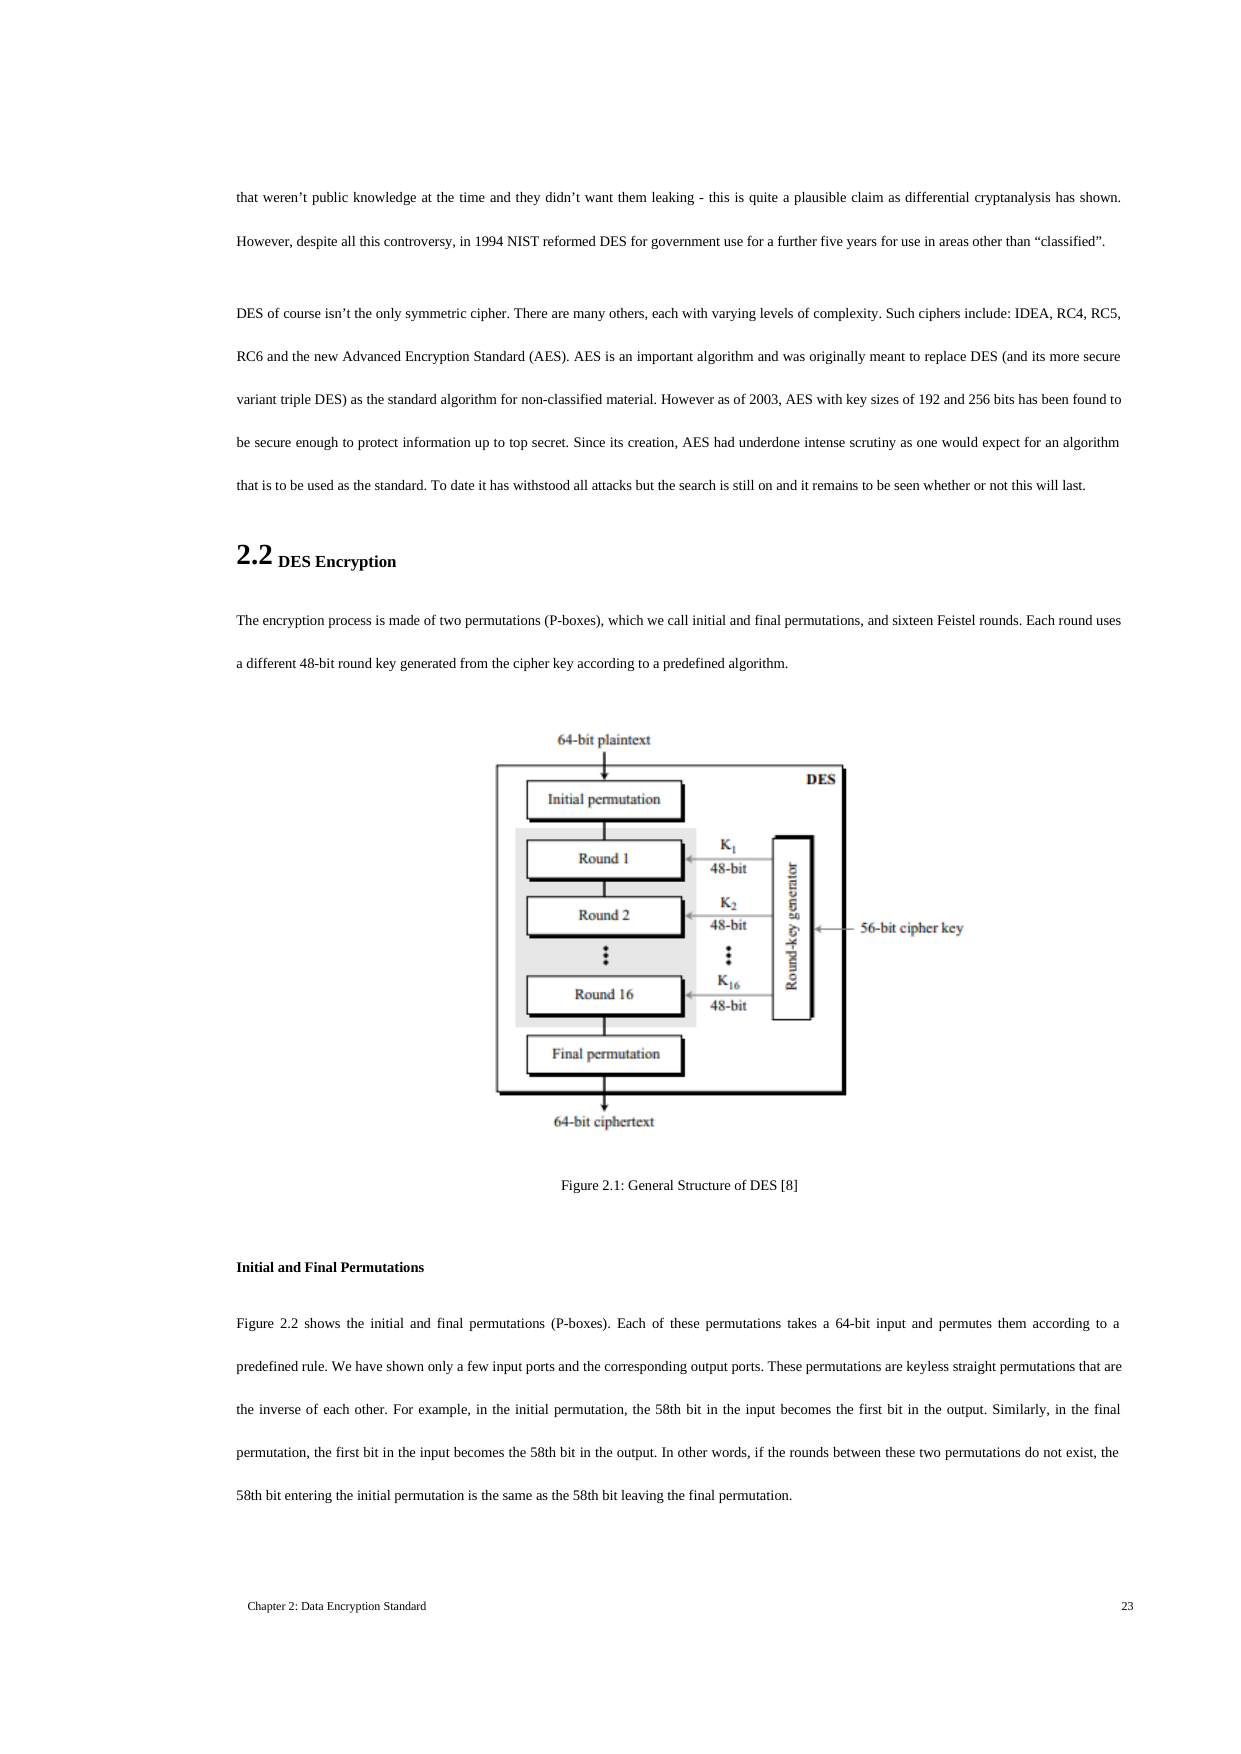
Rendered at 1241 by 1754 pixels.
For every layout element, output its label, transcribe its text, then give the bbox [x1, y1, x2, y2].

text DES of course isn’t the only symmetric cipher. There are many others, each with varying levels of complexity. Such ciphers include: IDEA, RC4, RC5, RC6 and the new Advanced Encryption Standard (AES). AES is an important algorithm and was originally meant to replace DES (and its more secure variant triple DES) as the standard algorithm for non-classified material. However as of 2003, AES with key sizes of 192 and 256 bits has been found to be secure enough to protect information up to top secret. Since its creation, AES had underdone intense scrutiny as one would expect for an algorithm that is to be used as the standard. To date it has withstood all attacks but the search is still on and it remains to be seen whether or not this will last. [236, 293, 1122, 494]
text Figure 2.1: General Structure of DES [8] [236, 1164, 1122, 1193]
list DES Encryption [236, 537, 1122, 571]
text Figure 2.2 shows the initial and final permutations (P-boxes). Each of these permutations takes a 64-bit input and permutes them according to a predefined rule. We have shown only a few input ports and the corresponding output ports. These permutations are keyless straight permutations that are the inverse of each other. For example, in the initial permutation, the 58th bit in the input becomes the first bit in the output. Similarly, in the final permutation, the first bit in the input becomes the 58th bit in the output. In other words, if the rounds between these two permutations do not exist, the 58th bit entering the initial permutation is the same as the 58th bit leaving the final permutation. [236, 1303, 1122, 1504]
text Initial and Final Permutations [236, 1247, 1122, 1276]
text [236, 177, 1122, 249]
text The encryption process is made of two permutations (P-boxes), which we call initial and final permutations, and sixteen Feistel rounds. Each round uses a different 48-bit round key generated from the cipher key according to a predefined algorithm. [236, 600, 1122, 672]
picture [350, 725, 1009, 1138]
